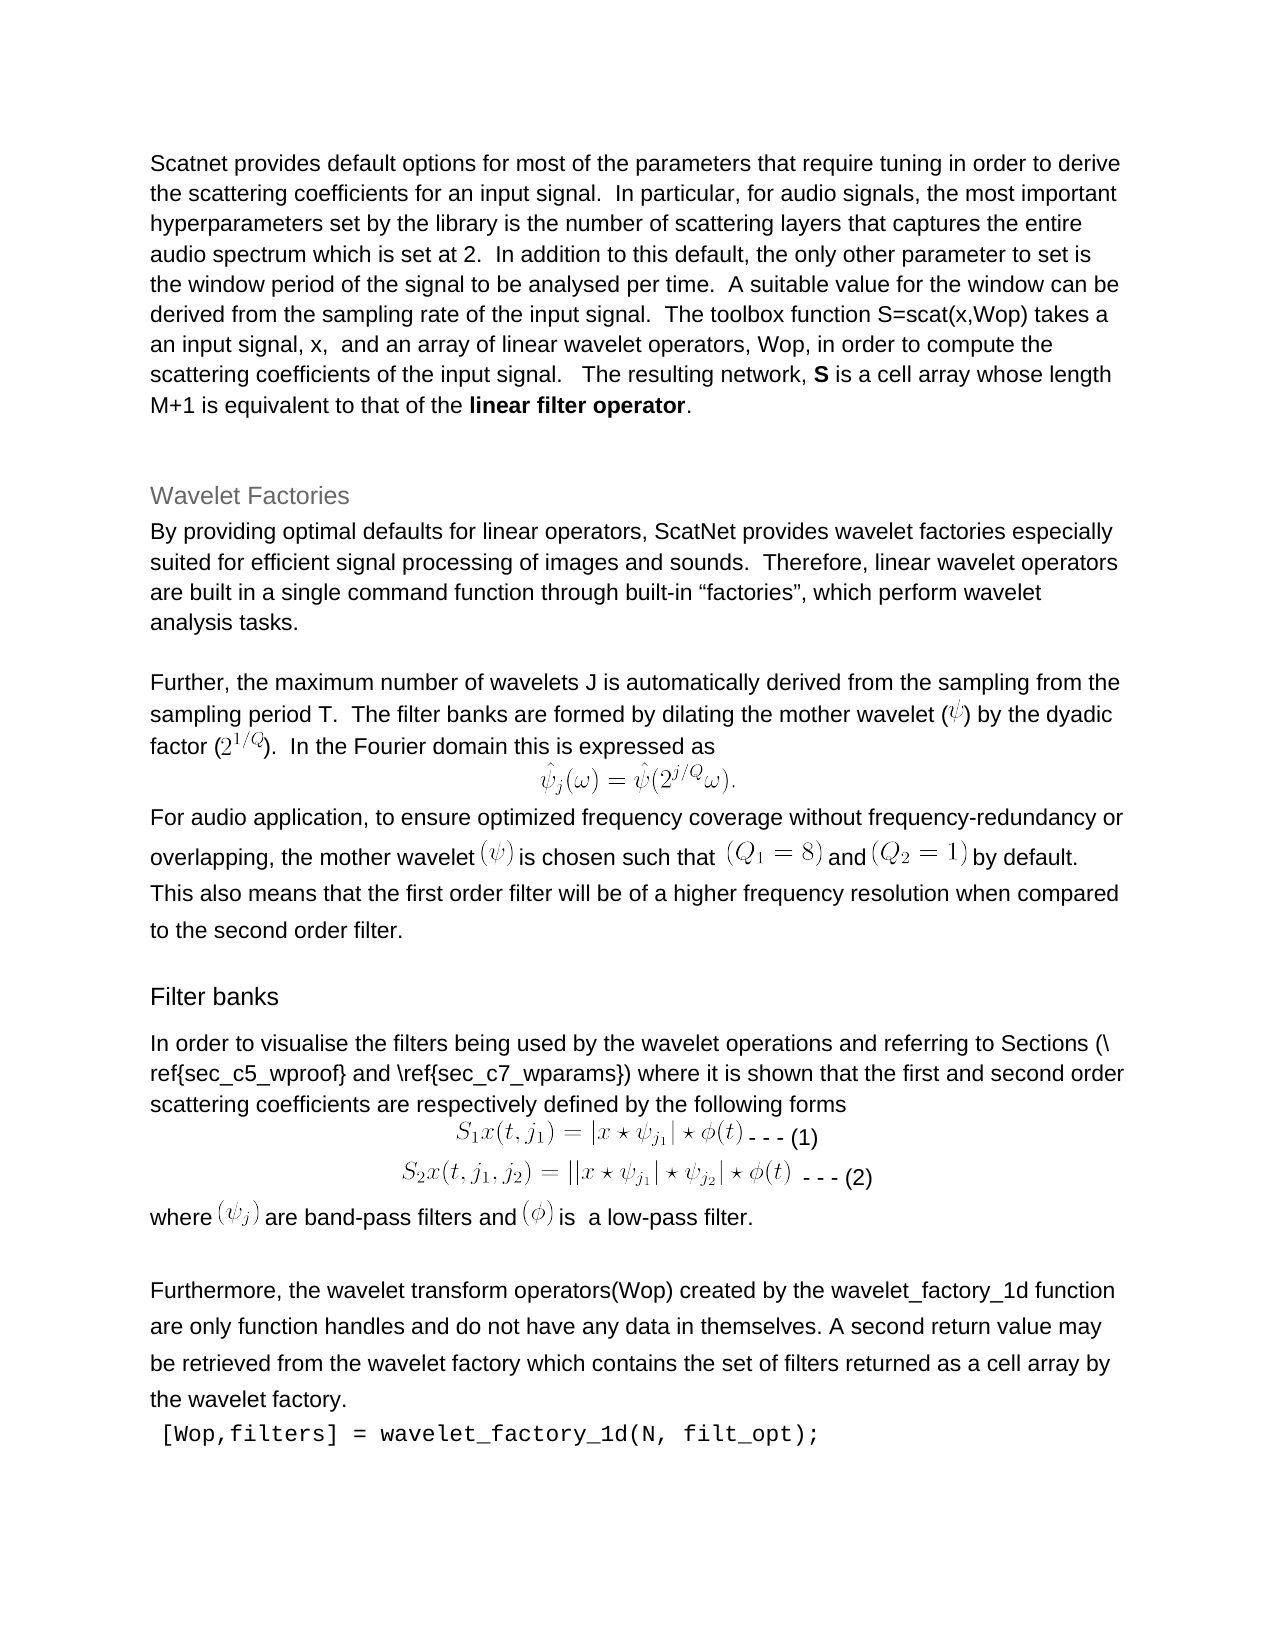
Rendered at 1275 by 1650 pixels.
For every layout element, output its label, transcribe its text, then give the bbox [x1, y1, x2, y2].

picture [540, 762, 735, 795]
picture [481, 840, 513, 866]
text By providing optimal defaults for linear operators, ScatNet provides wavelet factories especially suited for efficient signal processing of images and sounds. Therefore, linear wavelet operators are built in a single command function through built-in “factories”, which perform wavelet analysis tasks. [150, 518, 1125, 635]
table_header [Wop,filters] = wavelet_factory_1d(N, filt_opt); [150, 1422, 1077, 1488]
text where are band-pass filters and is a low-pass filter. [150, 1201, 1125, 1231]
picture [872, 840, 967, 866]
picture [727, 840, 822, 866]
picture [948, 699, 964, 723]
text Further, the maximum number of wavelets J is automatically derived from the sampling from the sampling period T. The filter banks are formed by dilating the mother wavelet () by the dyadic factor (). In the Fourier domain this is expressed as [150, 669, 1125, 759]
picture [221, 731, 263, 755]
picture [402, 1160, 790, 1186]
subtitle Filter banks [150, 982, 1125, 1011]
text Furthermore, the wavelet transform operators(Wop) created by the wavelet_factory_1d function are only function handles and do not have any data in themselves. A second return value may be retrieved from the wavelet factory which contains the set of filters returned as a cell array by the wavelet factory. [150, 1277, 1125, 1412]
picture [218, 1200, 259, 1226]
subtitle Wavelet Factories [150, 481, 1125, 510]
picture [456, 1120, 742, 1146]
text - - - (1) [150, 1121, 1125, 1151]
text For audio application, to ensure optimized frequency coverage without frequency-redundancy or overlapping, the mother wavelet is chosen such that and by default. This also means that the first order filter will be of a higher frequency resolution when compared to the second order filter. [150, 804, 1125, 943]
text In order to visualise the filters being used by the wavelet operations and referring to Sections (\ref{sec_c5_wproof} and \ref{sec_c7_wparams}) where it is shown that the first and second order scattering coefficients are respectively defined by the following forms [150, 1030, 1125, 1117]
picture [523, 1200, 553, 1226]
